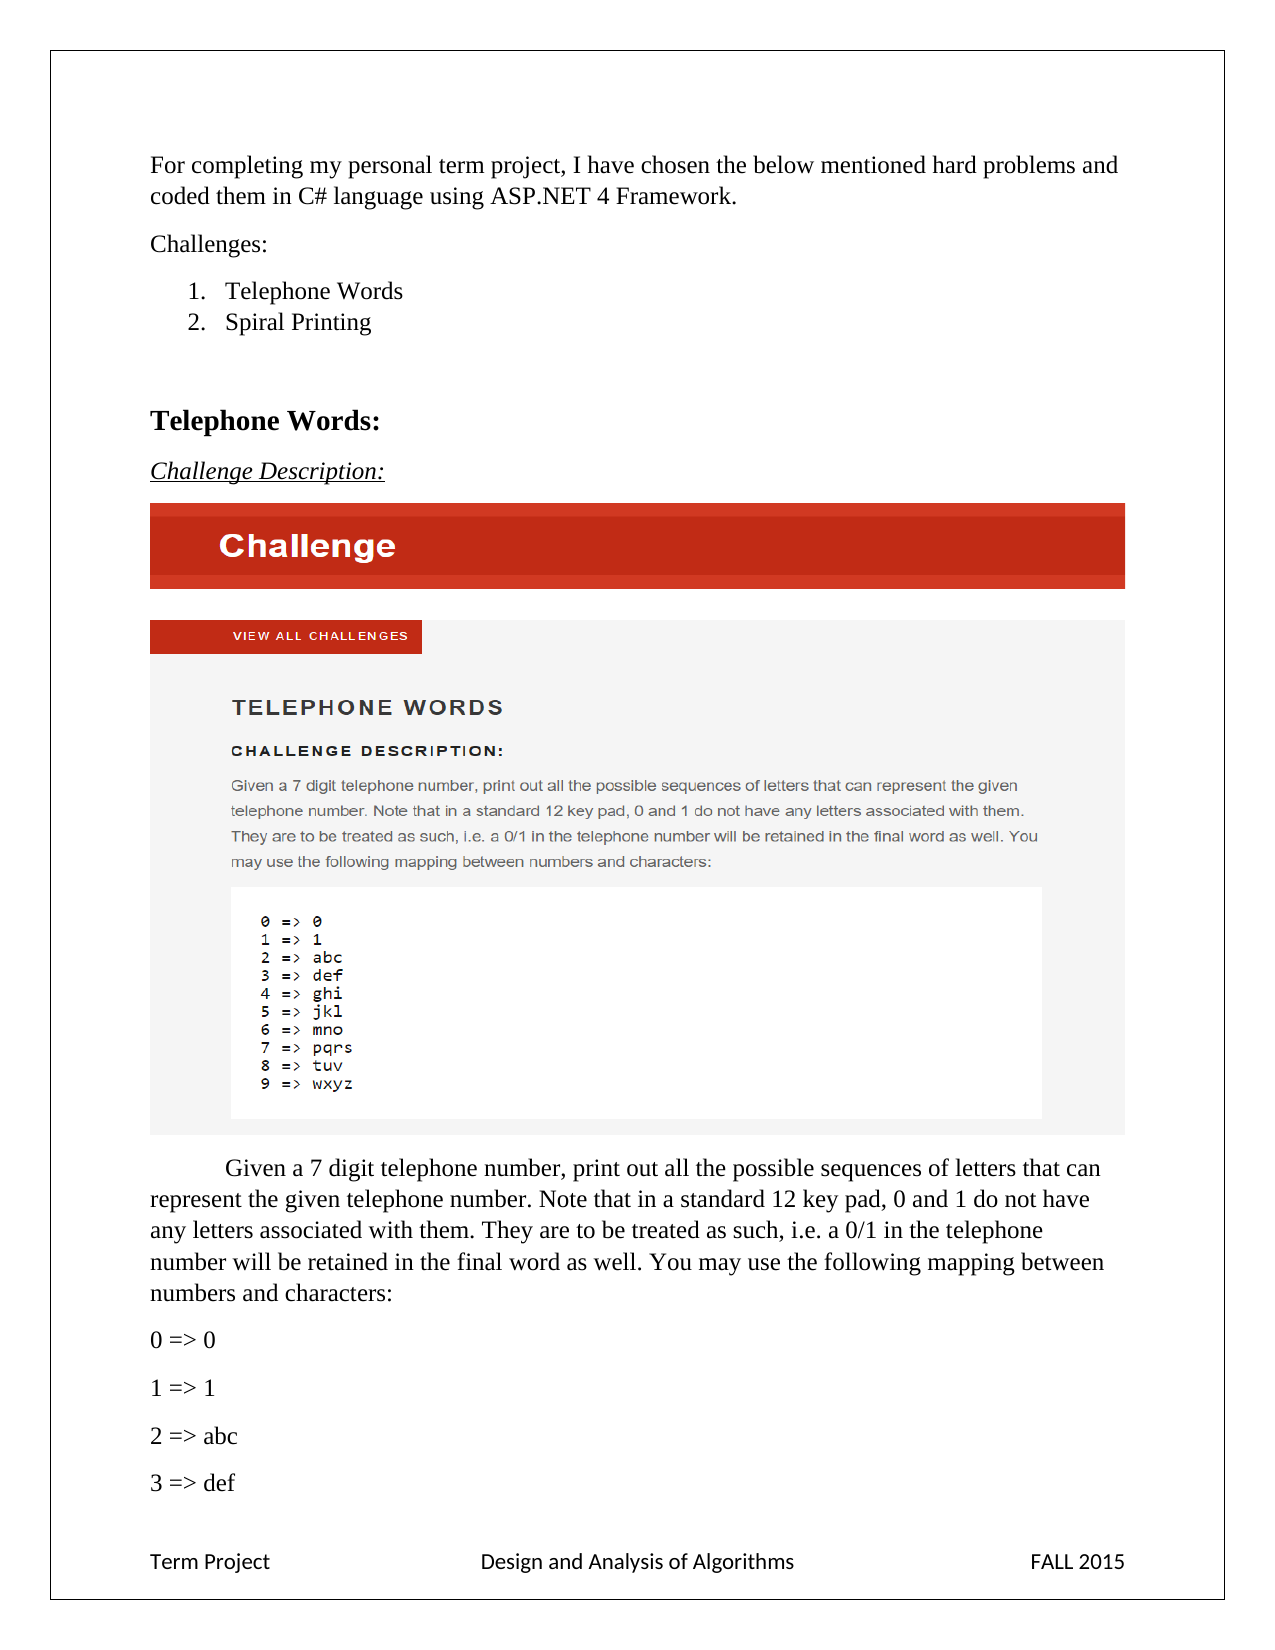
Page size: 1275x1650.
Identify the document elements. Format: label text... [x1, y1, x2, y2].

list Spiral Printing [187, 307, 1125, 336]
picture [150, 503, 1125, 1135]
text Telephone Words: [150, 403, 1125, 436]
list Telephone Words [187, 276, 1125, 305]
text Challenge Description: [150, 456, 1125, 484]
text Given a 7 digit telephone number, print out all the possible sequences of letters that can represent the given telephone number. Note that in a standard 12 key pad, 0 and 1 do not have any letters associated with them. They are to be treated as such, i.e. a 0/1 in the telephone number will be retained in the final word as well. You may use the following mapping between numbers and characters: [150, 1153, 1125, 1306]
text 3 => def [150, 1468, 1125, 1497]
text 0 => 0 [150, 1325, 1125, 1354]
text Challenges: [150, 229, 1125, 257]
text 2 => abc [150, 1421, 1125, 1449]
text For completing my personal term project, I have chosen the below mentioned hard problems and coded them in C# language using ASP.NET 4 Framework. [150, 150, 1125, 210]
text 1 => 1 [150, 1373, 1125, 1402]
